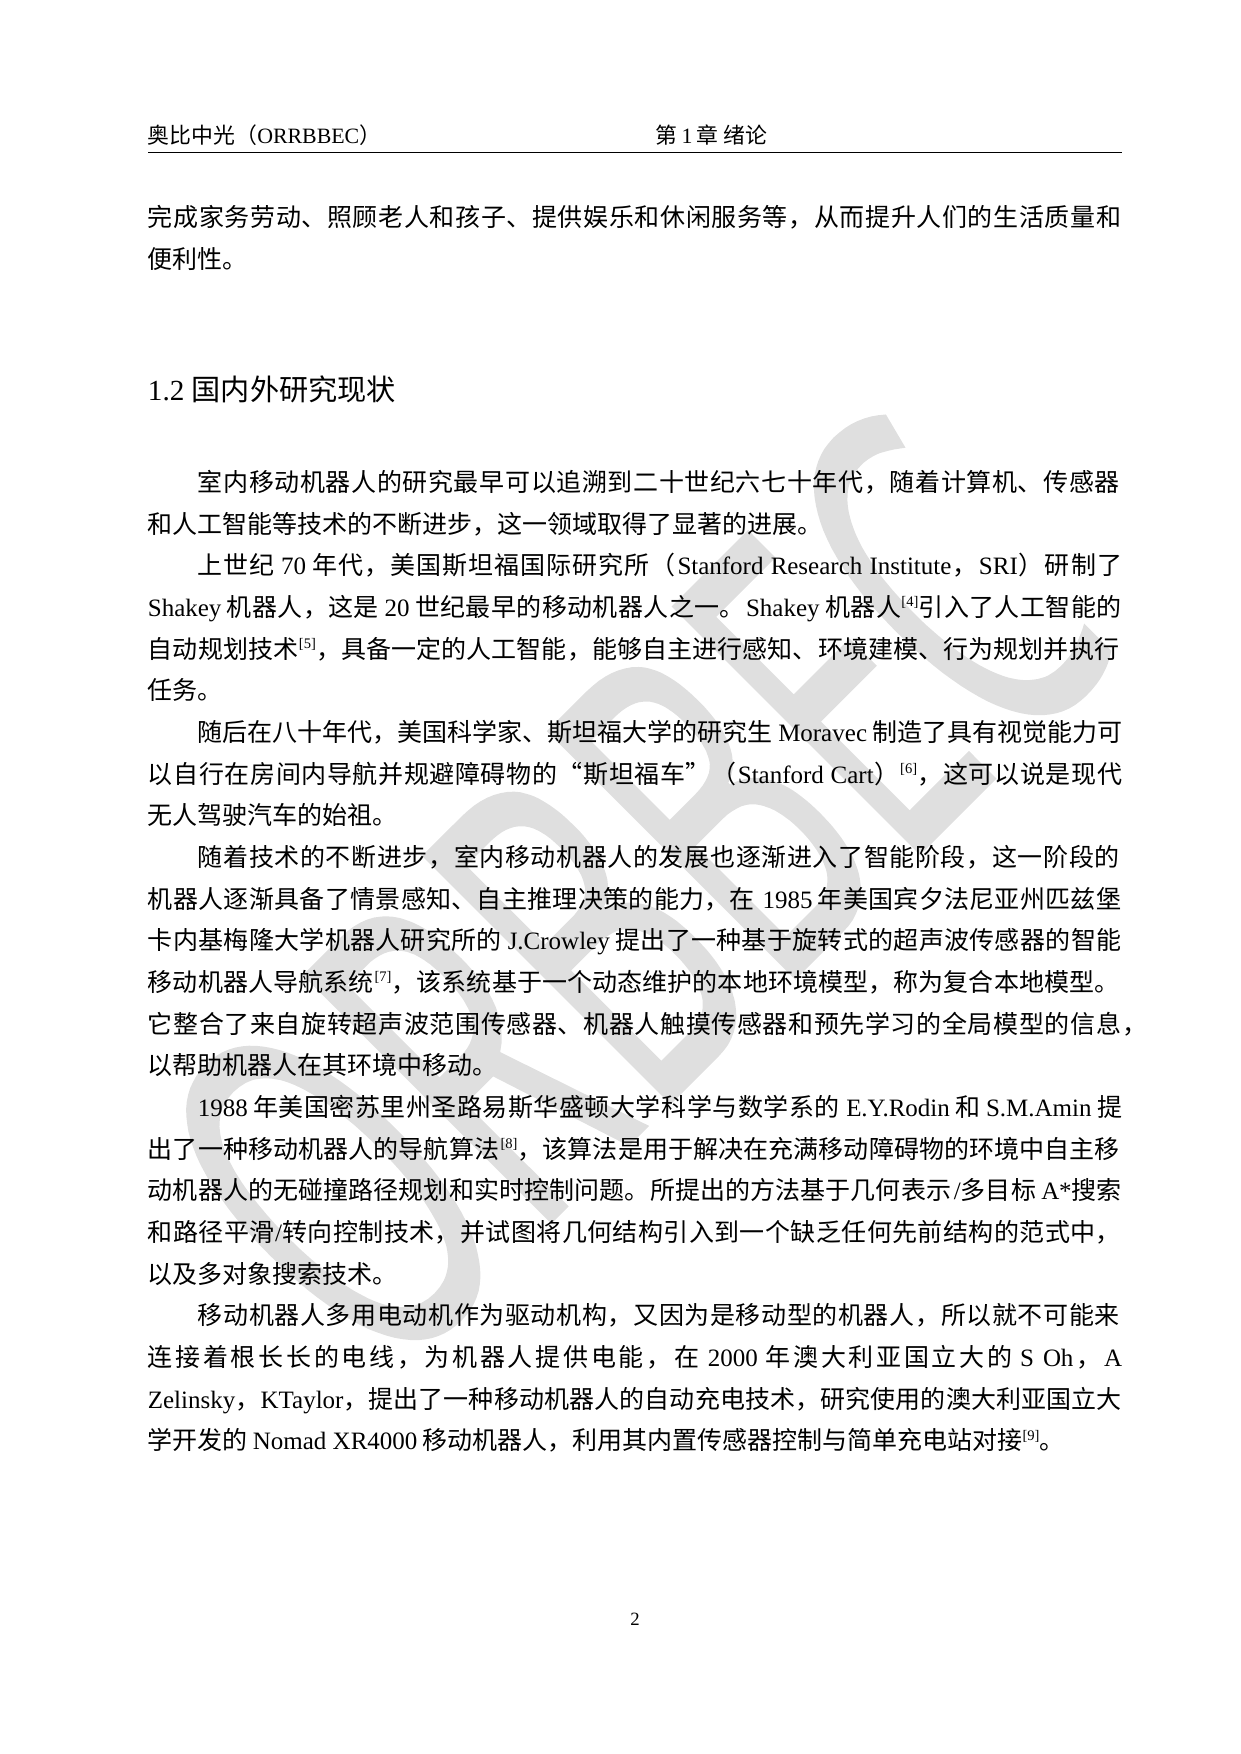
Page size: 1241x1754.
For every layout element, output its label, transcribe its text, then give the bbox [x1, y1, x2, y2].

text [148, 193, 1122, 276]
text 上世纪70年代，美国斯坦福国际研究所（Stanford Research Institute，SRI）研制了Shakey机器人，这是20世纪最早的移动机器人之一。Shakey机器人[4]引入了人工智能的自动规划技术[5]，具备一定的人工智能，能够自主进行感知、环境建模、行为规划并执行任务。 [148, 541, 1122, 708]
text 1988年美国密苏里州圣路易斯华盛顿大学科学与数学系的E.Y.Rodin和S.M.Amin提出了一种移动机器人的导航算法[8]，该算法是用于解决在充满移动障碍物的环境中自主移动机器人的无碰撞路径规划和实时控制问题。所提出的方法基于几何表示/多目标A*搜索和路径平滑/转向控制技术，并试图将几何结构引入到一个缺乏任何先前结构的范式中，以及多对象搜索技术。 [148, 1083, 1122, 1291]
text 室内移动机器人的研究最早可以追溯到二十世纪六七十年代，随着计算机、传感器和人工智能等技术的不断进步，这一领域取得了显著的进展。 [148, 458, 1122, 541]
text 随后在八十年代，美国科学家、斯坦福大学的研究生Moravec制造了具有视觉能力可以自行在房间内导航并规避障碍物的“斯坦福车”（Stanford Cart）[6]，这可以说是现代无人驾驶汽车的始祖。 [148, 708, 1122, 833]
list 国内外研究现状 [148, 356, 1122, 421]
text 随着技术的不断进步，室内移动机器人的发展也逐渐进入了智能阶段，这一阶段的机器人逐渐具备了情景感知、自主推理决策的能力，在1985年美国宾夕法尼亚州匹兹堡卡内基梅隆大学机器人研究所的J.Crowley提出了一种基于旋转式的超声波传感器的智能移动机器人导航系统[7]，该系统基于一个动态维护的本地环境模型，称为复合本地模型。它整合了来自旋转超声波范围传感器、机器人触摸传感器和预先学习的全局模型的信息，以帮助机器人在其环境中移动。 [148, 833, 1122, 1083]
text 移动机器人多用电动机作为驱动机构，又因为是移动型的机器人，所以就不可能来连接着根长长的电线，为机器人提供电能，在2000年澳大利亚国立大的S Oh，A Zelinsky，KTaylor，提出了一种移动机器人的自动充电技术，研究使用的澳大利亚国立大学开发的Nomad XR4000移动机器人，利用其内置传感器控制与简单充电站对接[9]。 [148, 1291, 1122, 1458]
